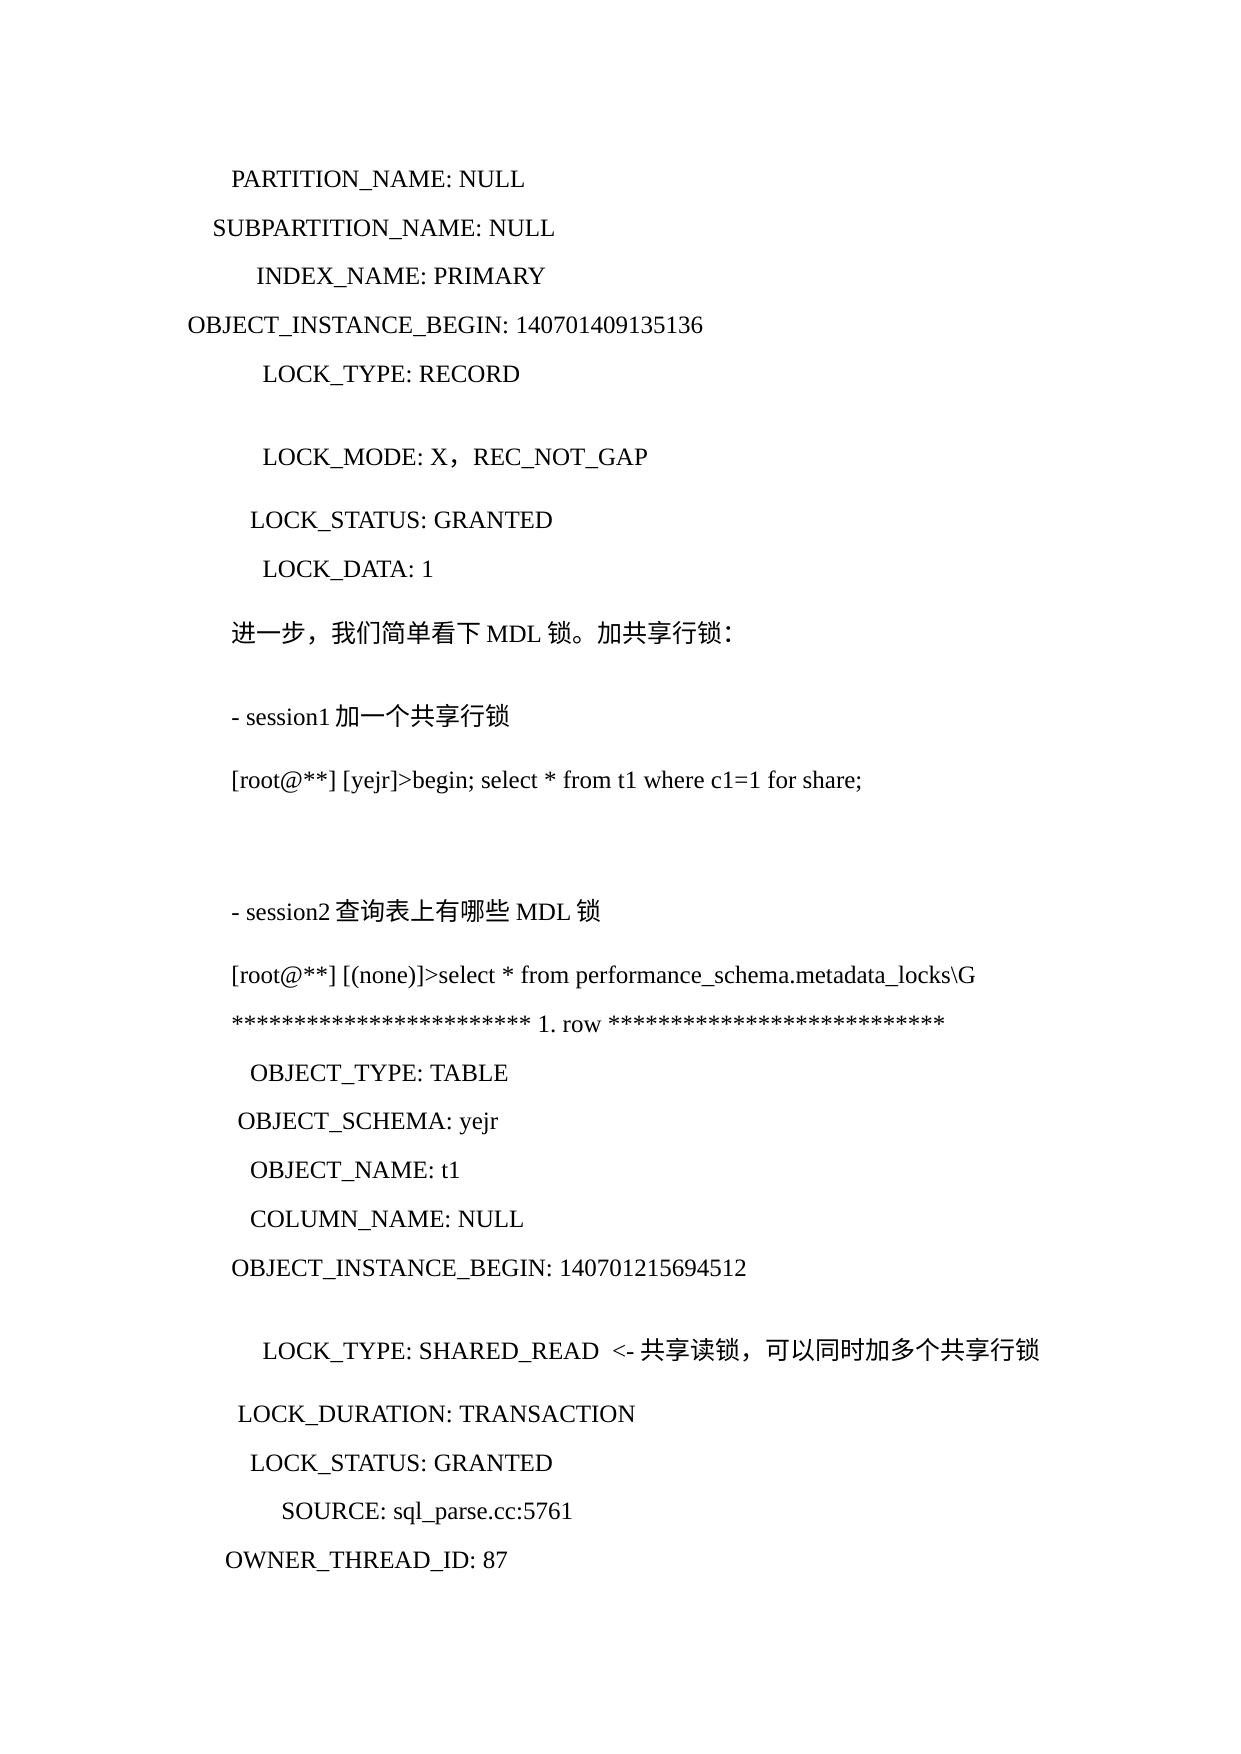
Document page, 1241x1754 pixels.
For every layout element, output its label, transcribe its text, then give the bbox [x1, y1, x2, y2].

text 进一步，我们简单看下MDL锁。加共享行锁： [187, 599, 1053, 664]
